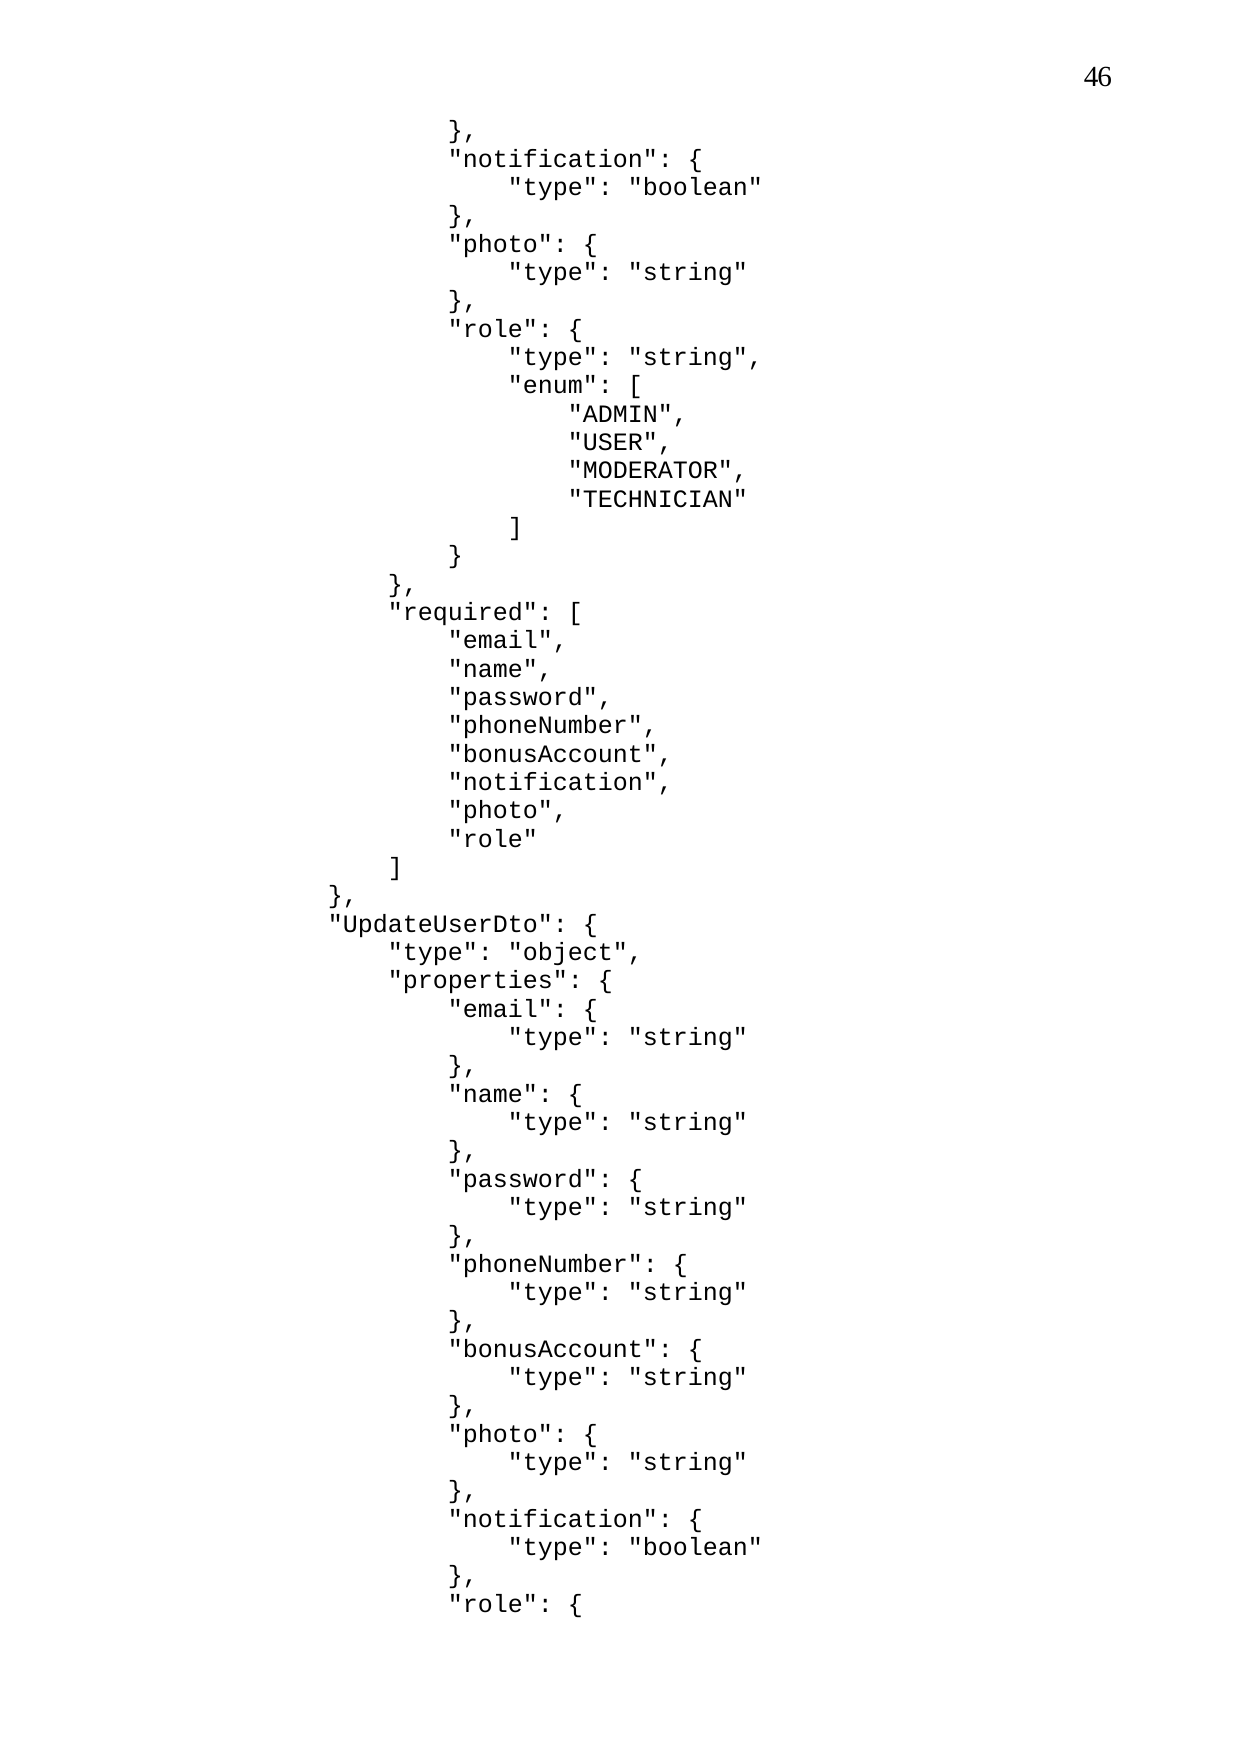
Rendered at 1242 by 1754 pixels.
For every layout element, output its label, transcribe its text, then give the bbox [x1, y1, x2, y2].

text }, [148, 1308, 1183, 1336]
text "role": { [148, 1591, 1183, 1620]
text "UpdateUserDto": { [148, 911, 1183, 940]
text ] [148, 515, 1183, 543]
text "type": "string", [148, 345, 1183, 373]
text "email": { [148, 996, 1183, 1025]
text ] [148, 855, 1183, 883]
text "type": "boolean" [148, 175, 1183, 203]
text }, [148, 1478, 1183, 1506]
text "password": { [148, 1166, 1183, 1195]
text "enum": [ [148, 373, 1183, 401]
text "notification", [148, 770, 1183, 798]
text "photo": { [148, 1421, 1183, 1450]
text "type": "string" [148, 1365, 1183, 1393]
text "type": "string" [148, 1450, 1183, 1478]
text "type": "string" [148, 1110, 1183, 1138]
text "type": "object", [148, 940, 1183, 968]
text "name": { [148, 1081, 1183, 1110]
text }, [148, 571, 1183, 600]
text "type": "string" [148, 260, 1183, 288]
text "notification": { [148, 146, 1183, 175]
text "type": "boolean" [148, 1535, 1183, 1563]
text "USER", [148, 430, 1183, 458]
text }, [148, 118, 1183, 146]
text "notification": { [148, 1506, 1183, 1535]
text "properties": { [148, 968, 1183, 996]
text }, [148, 883, 1183, 911]
text "required": [ [148, 600, 1183, 628]
text "photo", [148, 798, 1183, 826]
text }, [148, 1563, 1183, 1591]
text "type": "string" [148, 1195, 1183, 1223]
text "MODERATOR", [148, 458, 1183, 486]
text "name", [148, 656, 1183, 685]
text "email", [148, 628, 1183, 656]
text "ADMIN", [148, 401, 1183, 430]
text }, [148, 1138, 1183, 1166]
text "phoneNumber": { [148, 1251, 1183, 1280]
text }, [148, 1223, 1183, 1251]
text "bonusAccount", [148, 741, 1183, 770]
text "photo": { [148, 231, 1183, 260]
text }, [148, 288, 1183, 316]
text "role" [148, 826, 1183, 855]
text }, [148, 1053, 1183, 1081]
text } [148, 543, 1183, 571]
text }, [148, 1393, 1183, 1421]
text "phoneNumber", [148, 713, 1183, 741]
text "bonusAccount": { [148, 1336, 1183, 1365]
text "TECHNICIAN" [148, 486, 1183, 515]
text }, [148, 203, 1183, 231]
text "password", [148, 685, 1183, 713]
text "type": "string" [148, 1025, 1183, 1053]
text "type": "string" [148, 1280, 1183, 1308]
text "role": { [148, 316, 1183, 345]
